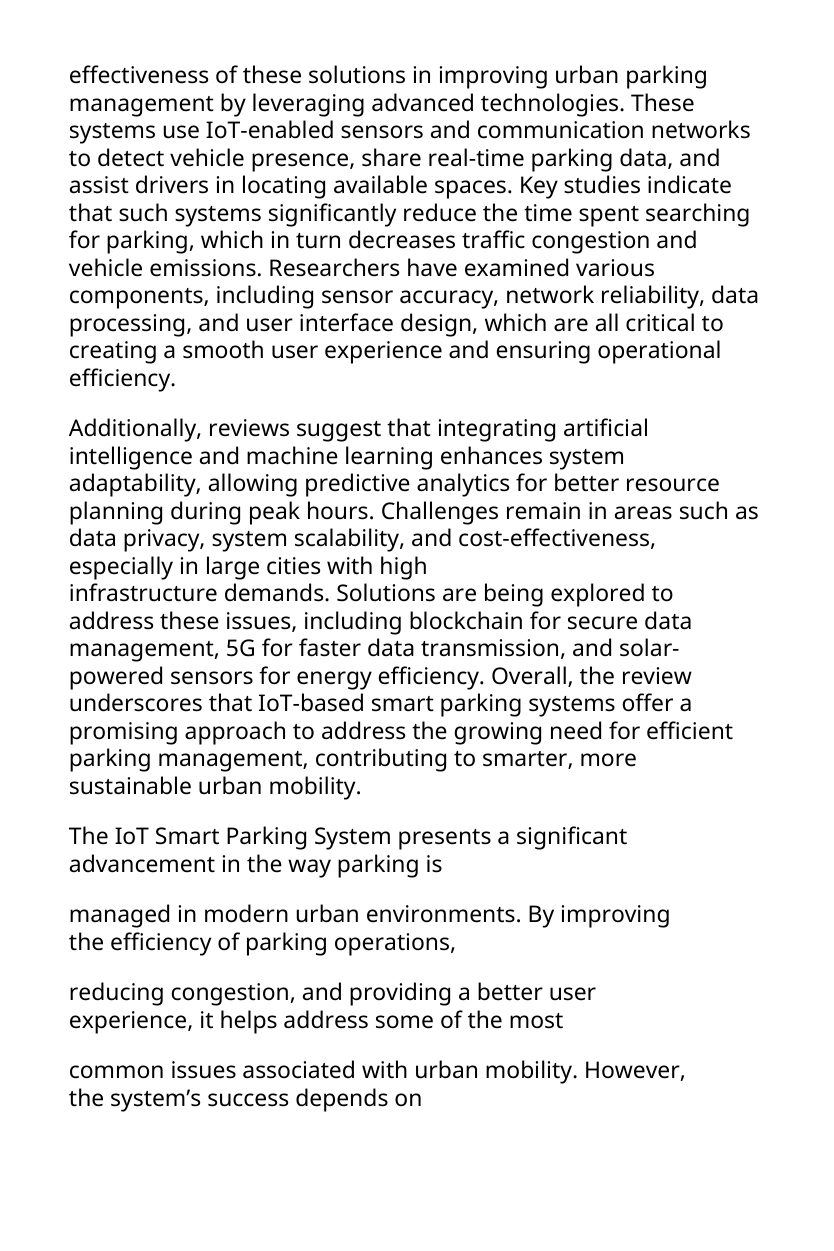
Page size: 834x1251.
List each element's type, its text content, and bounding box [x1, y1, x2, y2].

text reducing congestion, and providing a better user experience, it helps address some of the most [69, 978, 715, 1033]
text common issues associated with urban mobility. However, the system’s success depends on [69, 1056, 700, 1111]
text managed in modern urban environments. By improving the efficiency of parking operations, [69, 901, 685, 956]
text effectiveness of these solutions in improving urban parking management by leveraging advanced technologies. These systems use IoT-enabled sensors and communication networks to detect vehicle presence, share real-time parking data, and assist drivers in locating available spaces. Key studies indicate that such systems significantly reduce the time spent searching for parking, which in turn decreases traffic congestion and vehicle emissions. Researchers have examined various components, including sensor accuracy, network reliability, data processing, and user interface design, which are all critical to creating a smooth user experience and ensuring operational efficiency. [69, 62, 760, 392]
text The IoT Smart Parking System presents a significant advancement in the way parking is [69, 823, 745, 878]
text Additionally, reviews suggest that integrating artificial intelligence and machine learning enhances system adaptability, allowing predictive analytics for better resource planning during peak hours. Challenges remain in areas such as data privacy, system scalability, and cost-effectiveness, especially in large cities with high infrastructure demands. Solutions are being explored to address these issues, including blockchain for secure data management, 5G for faster data transmission, and solar-powered sensors for energy efficiency. Overall, the review underscores that IoT-based smart parking systems offer a promising approach to address the growing need for efficient parking management, contributing to smarter, more sustainable urban mobility. [69, 415, 760, 800]
